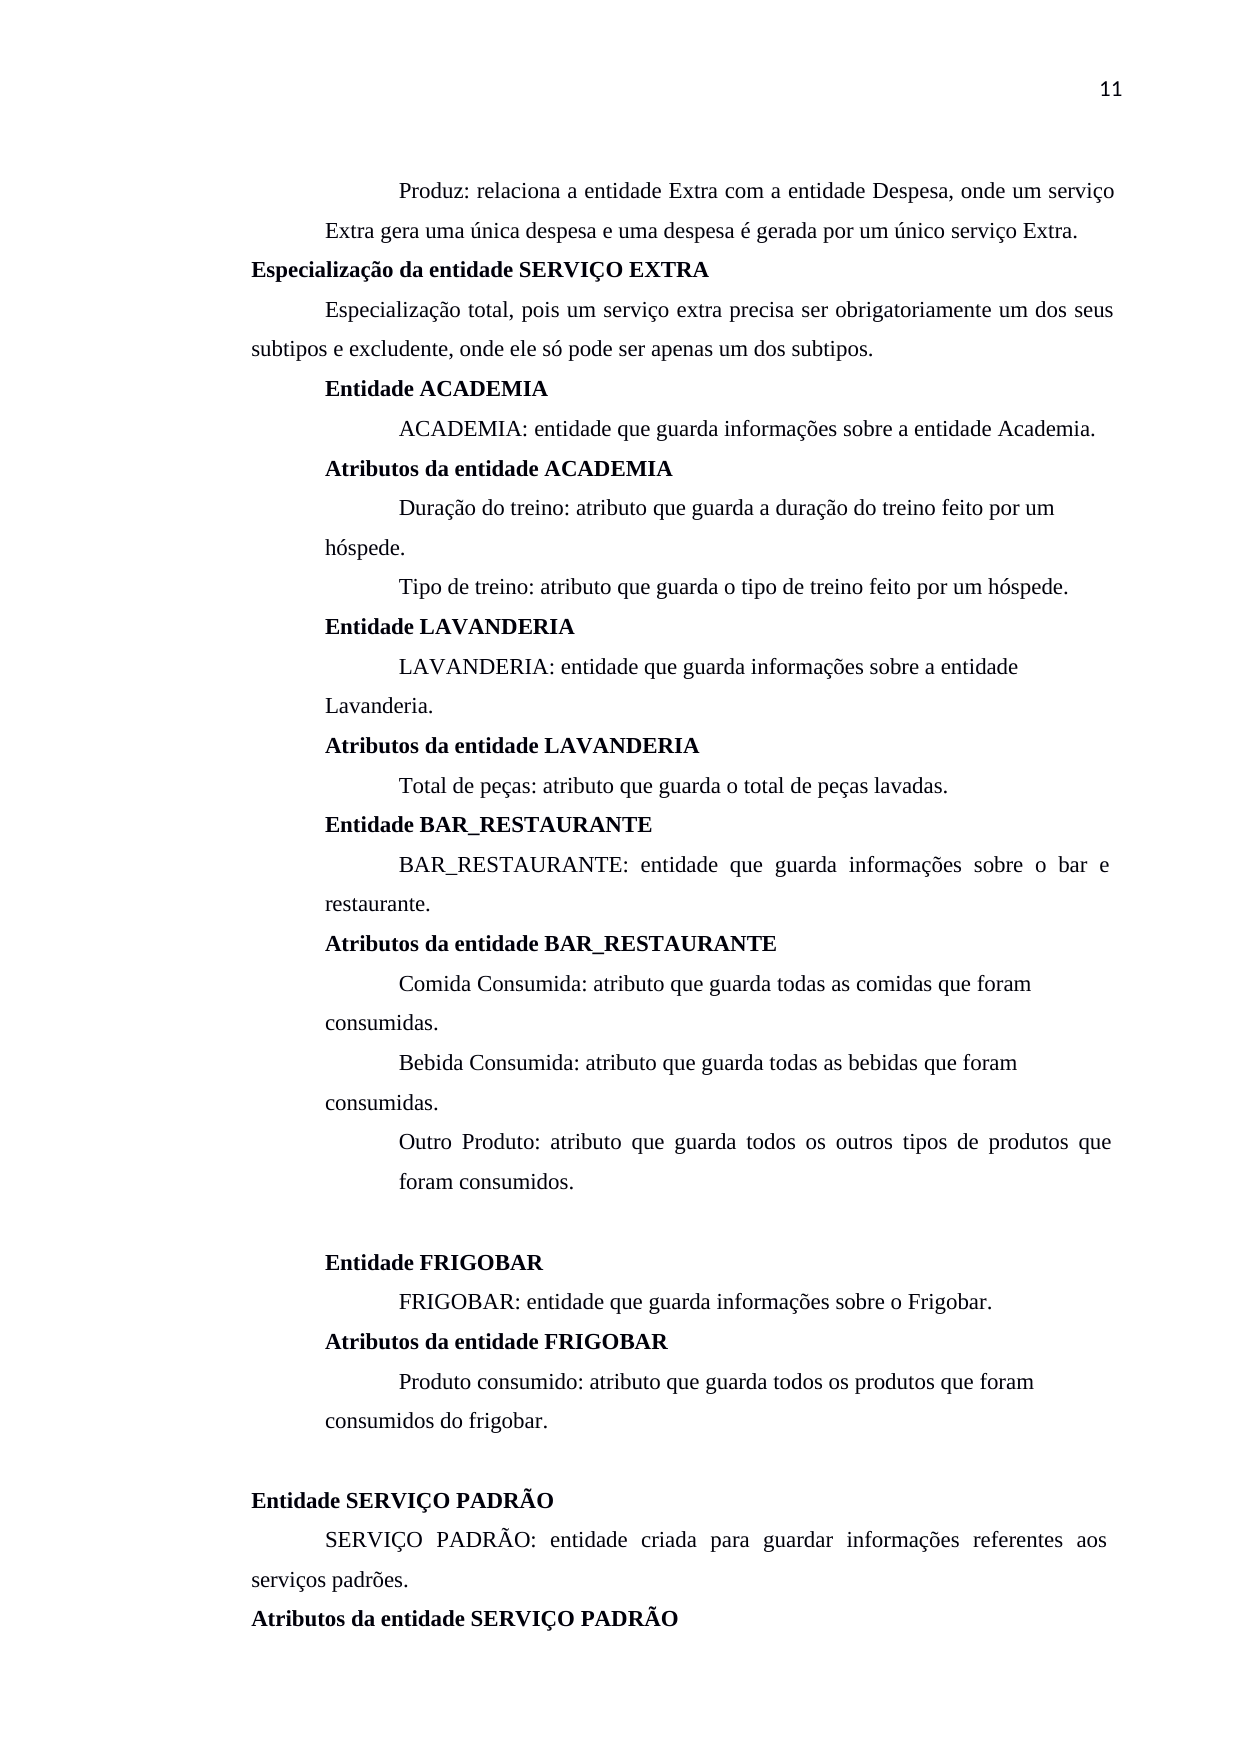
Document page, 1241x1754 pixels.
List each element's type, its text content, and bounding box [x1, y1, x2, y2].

text Bebida Consumida: atributo que guarda todas as bebidas que foram consumidas. [177, 1049, 1122, 1115]
text Total de peças: atributo que guarda o total de peças lavadas. [177, 772, 1122, 798]
text Comida Consumida: atributo que guarda todas as comidas que foram consumidas. [177, 970, 1122, 1036]
text Duração do treino: atributo que guarda a duração do treino feito por um hóspede. [177, 494, 1122, 560]
text Entidade BAR_RESTAURANTE [177, 811, 1122, 838]
text Especialização total, pois um serviço extra precisa ser obrigatoriamente um dos seus subtipos e excludente, onde ele só pode ser apenas um dos subtipos. [177, 296, 1122, 362]
text Entidade LAVANDERIA [177, 613, 1122, 639]
text Especialização da entidade SERVIÇO EXTRA [177, 256, 1122, 283]
text Atributos da entidade BAR_RESTAURANTE [177, 930, 1122, 957]
text ACADEMIA: entidade que guarda informações sobre a entidade Academia. [177, 415, 1122, 441]
text SERVIÇO PADRÃO: entidade criada para guardar informações referentes aos serviços padrões. [177, 1526, 1122, 1592]
text FRIGOBAR: entidade que guarda informações sobre o Frigobar. [177, 1288, 1122, 1315]
text Atributos da entidade FRIGOBAR [177, 1328, 1122, 1354]
text Atributos da entidade SERVIÇO PADRÃO [177, 1606, 1122, 1632]
text Atributos da entidade ACADEMIA [177, 454, 1122, 481]
text LAVANDERIA: entidade que guarda informações sobre a entidade Lavanderia. [177, 653, 1122, 719]
text Produto consumido: atributo que guarda todos os produtos que foram consumidos do frigobar. [177, 1368, 1122, 1434]
text Entidade FRIGOBAR [177, 1249, 1122, 1275]
text Tipo de treino: atributo que guarda o tipo de treino feito por um hóspede. [177, 573, 1122, 600]
text Produz: relaciona a entidade Extra com a entidade Despesa, onde um serviço Extra gera uma única despesa e uma despesa é gerada por um único serviço Extra. [177, 177, 1122, 243]
text Atributos da entidade LAVANDERIA [177, 732, 1122, 758]
text Entidade ACADEMIA [177, 375, 1122, 402]
text Entidade SERVIÇO PADRÃO [177, 1487, 1122, 1513]
text Outro Produto: atributo que guarda todos os outros tipos de produtos que foram consumidos. [177, 1128, 1122, 1194]
text BAR_RESTAURANTE: entidade que guarda informações sobre o bar e restaurante. [177, 851, 1122, 917]
